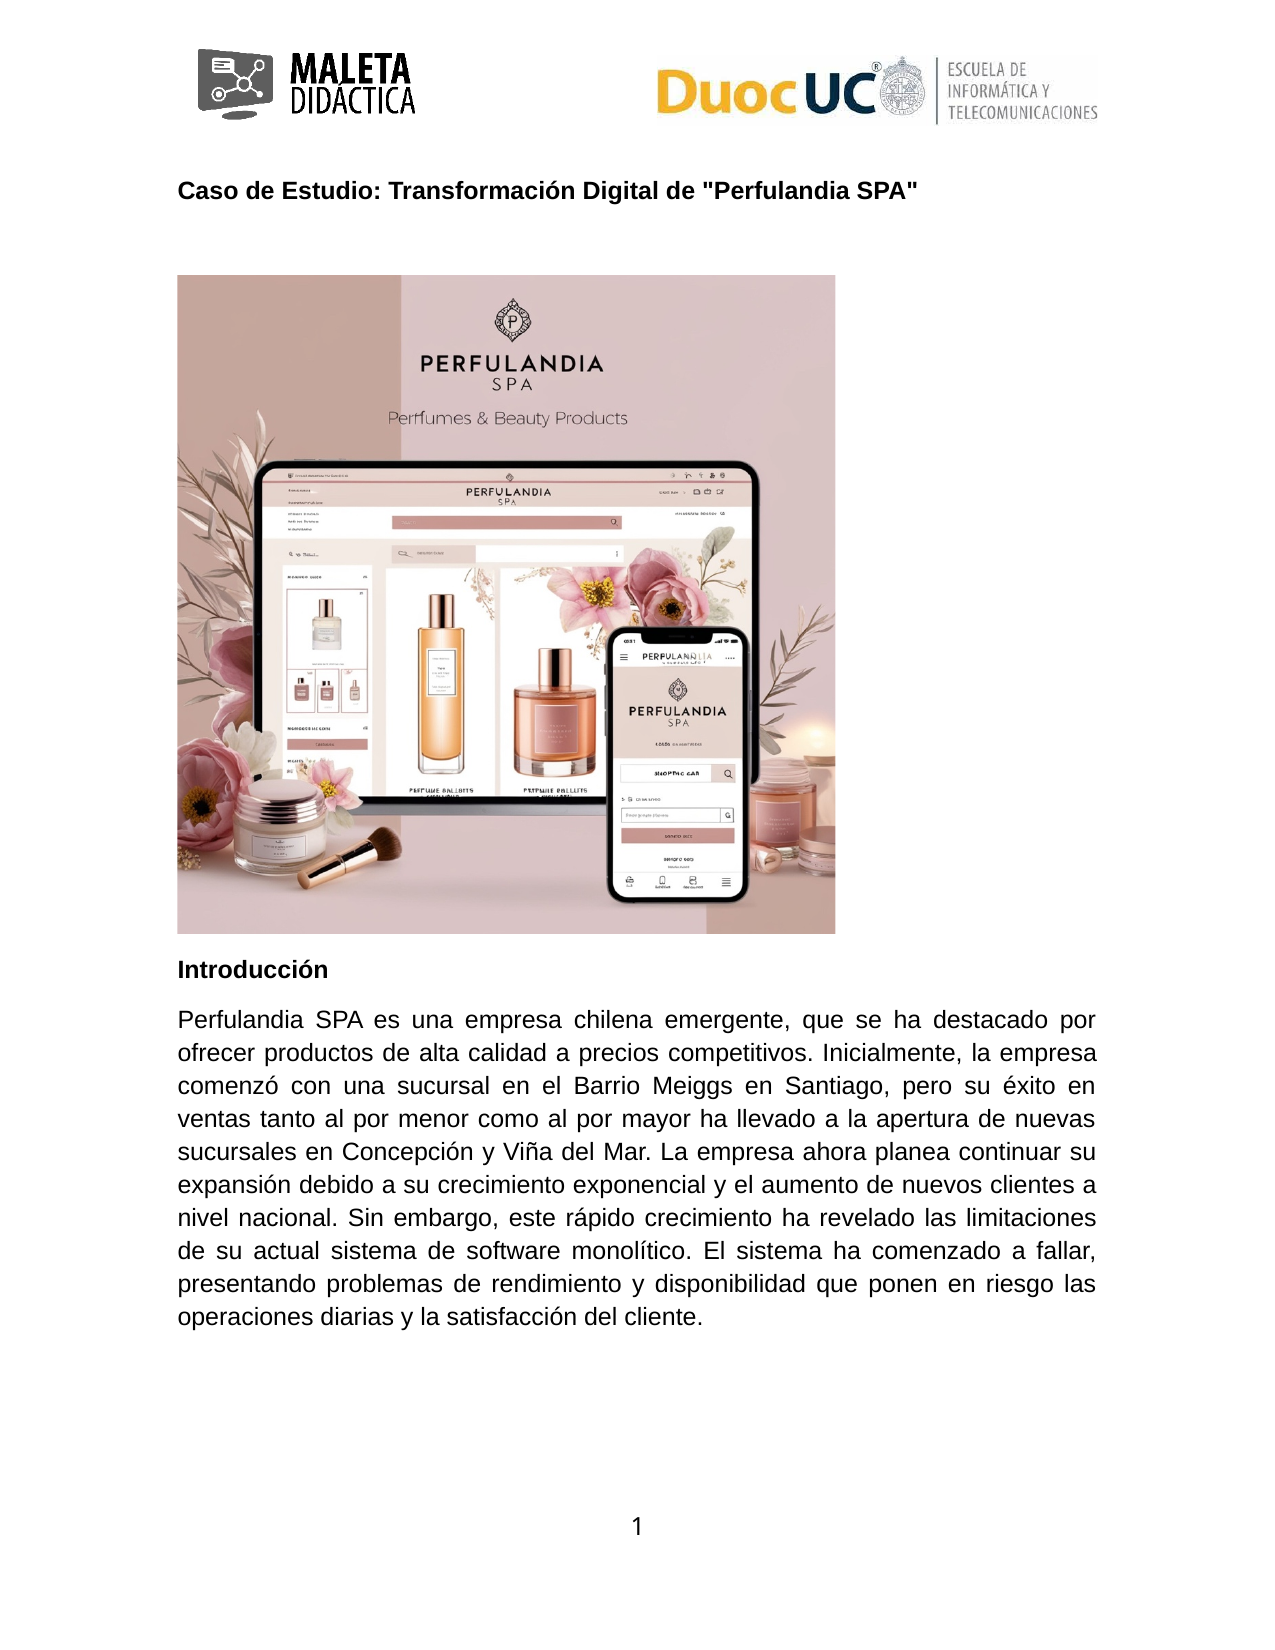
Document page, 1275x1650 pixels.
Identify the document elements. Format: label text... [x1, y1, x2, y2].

text Caso de Estudio: Transformación Digital de "Perfulandia SPA" [177, 176, 1098, 205]
picture [177, 35, 444, 134]
picture [656, 55, 1098, 126]
text Introducción [177, 955, 1098, 984]
text Perfulandia SPA es una empresa chilena emergente, que se ha destacado por ofrecer productos de alta calidad a precios competitivos. Inicialmente, la empresa comenzó con una sucursal en el Barrio Meiggs en Santiago, pero su éxito en ventas tanto al por menor como al por mayor ha llevado a la apertura de nuevas sucursales en Concepción y Viña del Mar. La empresa ahora planea continuar su expansión debido a su crecimiento exponencial y el aumento de nuevos clientes a nivel nacional. Sin embargo, este rápido crecimiento ha revelado las limitaciones de su actual sistema de software monolítico. El sistema ha comenzado a fallar, presentando problemas de rendimiento y disponibilidad que ponen en riesgo las operaciones diarias y la satisfacción del cliente. [177, 1005, 1098, 1331]
picture [177, 275, 836, 934]
